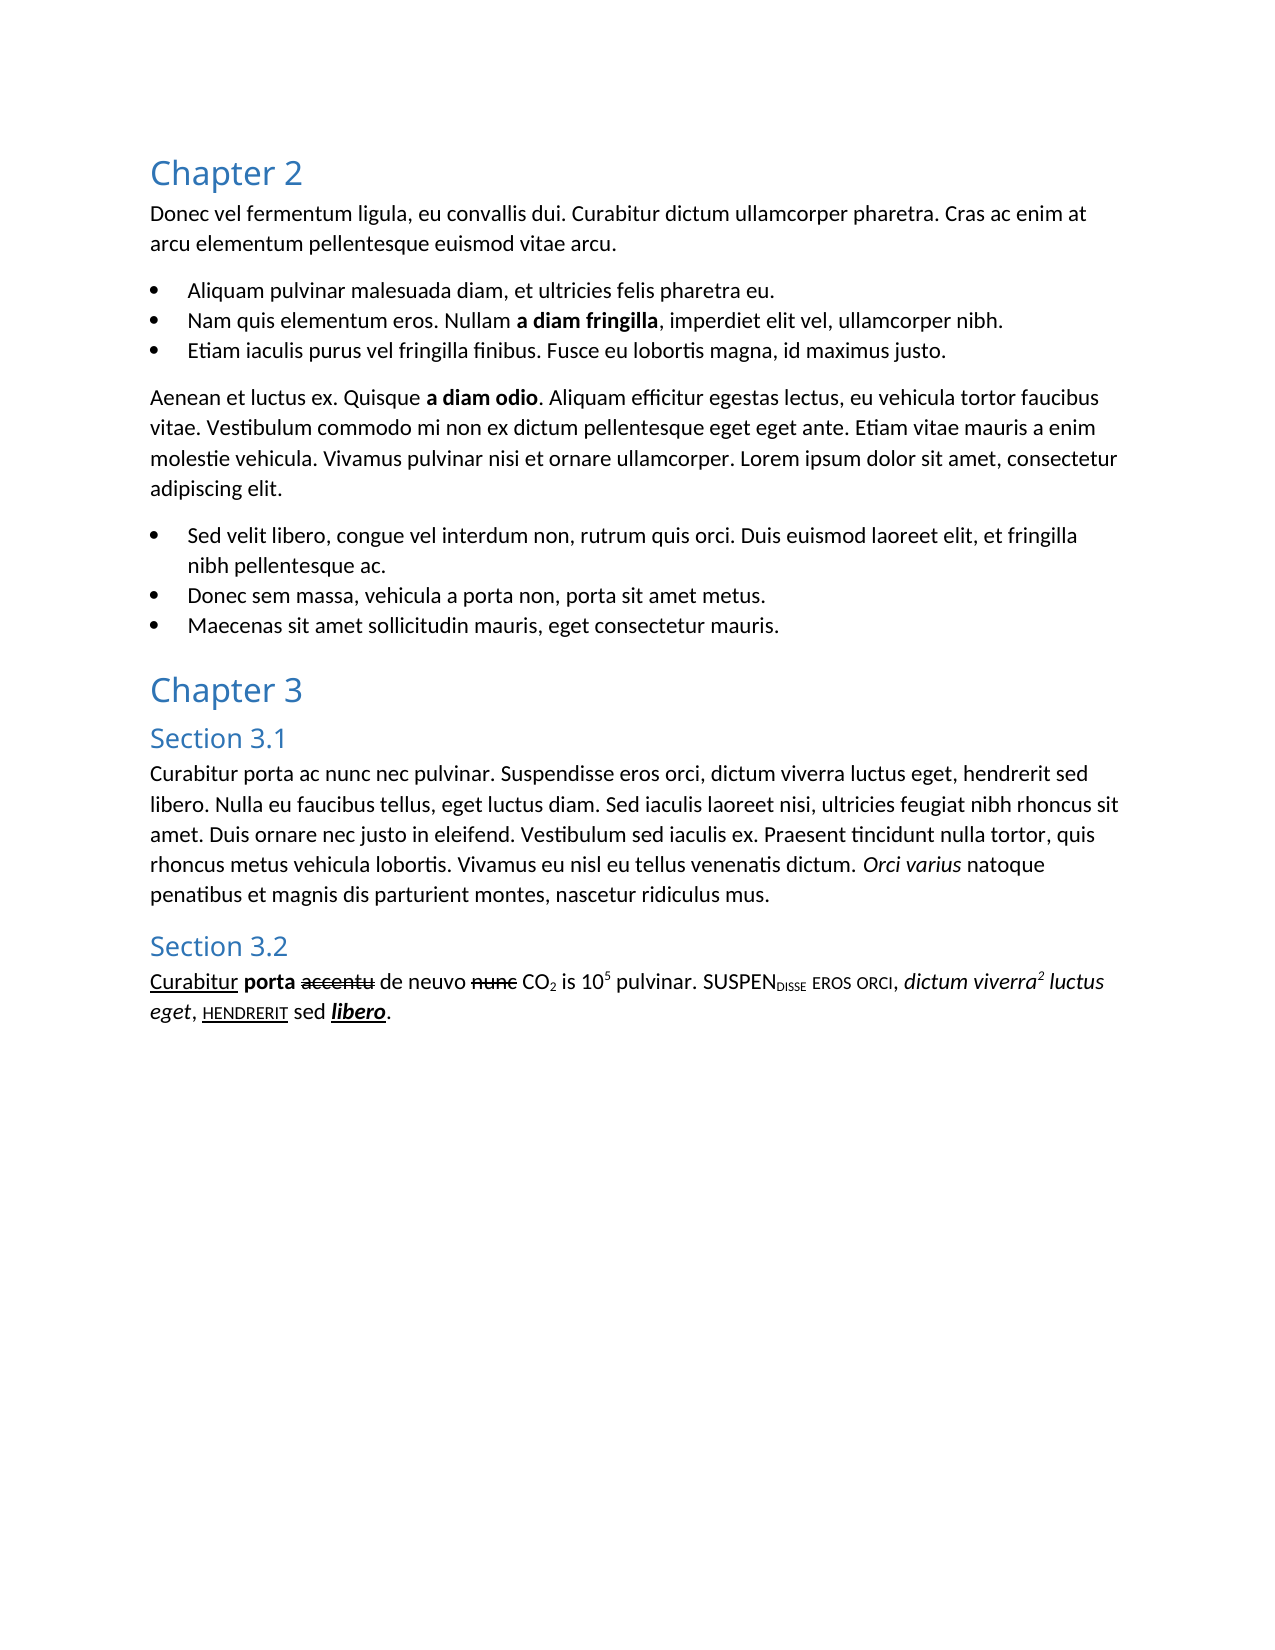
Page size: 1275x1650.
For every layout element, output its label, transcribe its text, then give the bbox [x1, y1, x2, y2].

subtitle Section 3.2 [150, 927, 1125, 964]
text Curabitur porta accentu de neuvo nunc CO2 is 105 pulvinar. Suspendisse eros orci, dictum viverra2 luctus eget, hendrerit sed libero. [150, 967, 1125, 1025]
list Maecenas sit amet sollicitudin mauris, eget consectetur mauris. [150, 611, 1125, 639]
text Donec vel fermentum ligula, eu convallis dui. Curabitur dictum ullamcorper pharetra. Cras ac enim at arcu elementum pellentesque euismod vitae arcu. [150, 199, 1125, 257]
list Nam quis elementum eros. Nullam a diam fringilla, imperdiet elit vel, ullamcorper nibh. [150, 306, 1125, 334]
list Aliquam pulvinar malesuada diam, et ultricies felis pharetra eu. [150, 276, 1125, 304]
subtitle Chapter 2 [150, 150, 1125, 195]
subtitle Chapter 3 [150, 667, 1125, 712]
text Aenean et luctus ex. Quisque a diam odio. Aliquam efficitur egestas lectus, eu vehicula tortor faucibus vitae. Vestibulum commodo mi non ex dictum pellentesque eget eget ante. Etiam vitae mauris a enim molestie vehicula. Vivamus pulvinar nisi et ornare ullamcorper. Lorem ipsum dolor sit amet, consectetur adipiscing elit. [150, 383, 1125, 502]
subtitle Section 3.1 [150, 720, 1125, 757]
list Sed velit libero, congue vel interdum non, rutrum quis orci. Duis euismod laoreet elit, et fringilla nibh pellentesque ac. [150, 521, 1125, 579]
text Curabitur porta ac nunc nec pulvinar. Suspendisse eros orci, dictum viverra luctus eget, hendrerit sed libero. Nulla eu faucibus tellus, eget luctus diam. Sed iaculis laoreet nisi, ultricies feugiat nibh rhoncus sit amet. Duis ornare nec justo in eleifend. Vestibulum sed iaculis ex. Praesent tincidunt nulla tortor, quis rhoncus metus vehicula lobortis. Vivamus eu nisl eu tellus venenatis dictum. Orci varius natoque penatibus et magnis dis parturient montes, nascetur ridiculus mus. [150, 759, 1125, 908]
list Etiam iaculis purus vel fringilla finibus. Fusce eu lobortis magna, id maximus justo. [150, 336, 1125, 364]
list Donec sem massa, vehicula a porta non, porta sit amet metus. [150, 581, 1125, 609]
